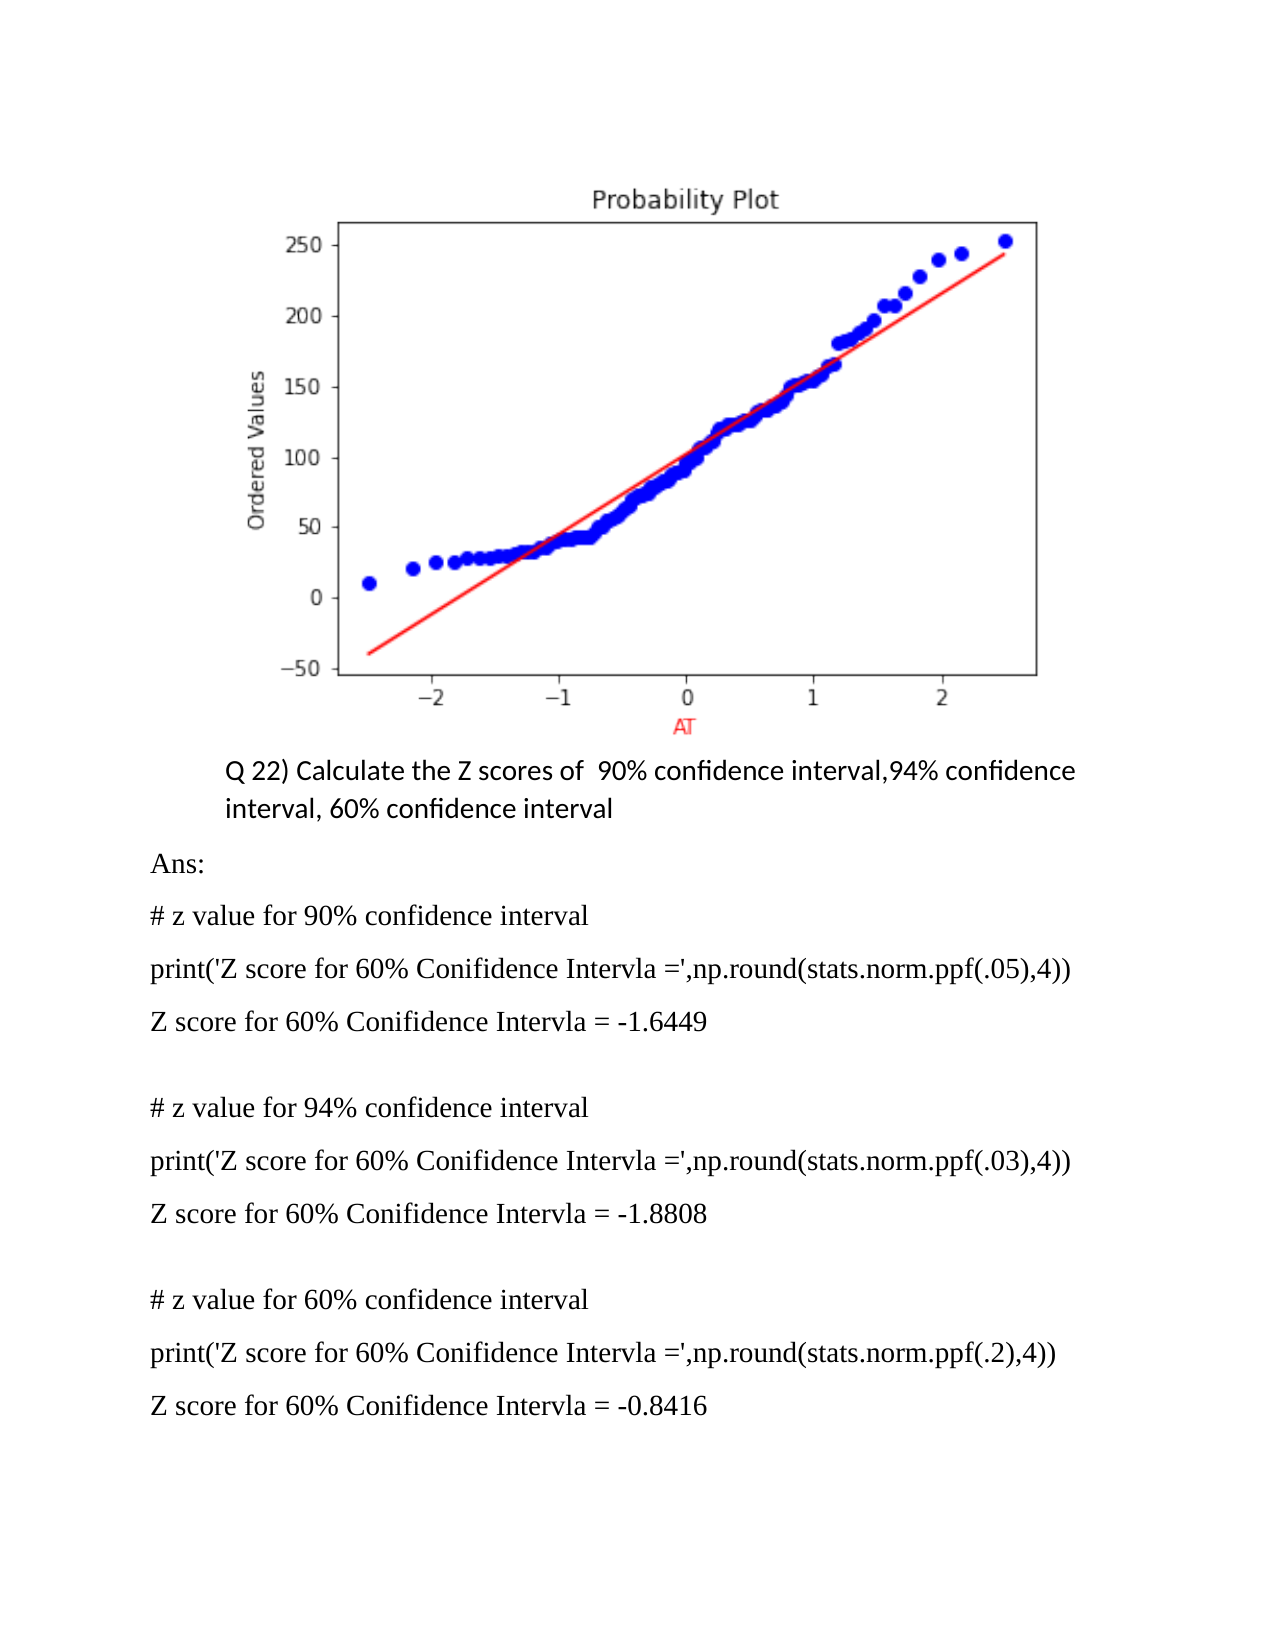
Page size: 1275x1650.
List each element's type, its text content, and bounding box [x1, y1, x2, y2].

text # z value for 90% confidence interval [150, 898, 1125, 932]
text # z value for 60% confidence interval [150, 1282, 1125, 1316]
text Z score for 60% Conifidence Intervla = -0.8416 [150, 1388, 1125, 1422]
text Z score for 60% Conifidence Intervla = -1.8808 [150, 1196, 1125, 1230]
text print('Z score for 60% Conifidence Intervla =',np.round(stats.norm.ppf(.05),4)) [150, 951, 1125, 985]
text print('Z score for 60% Conifidence Intervla =',np.round(stats.norm.ppf(.2),4)) [150, 1335, 1125, 1369]
text # z value for 94% confidence interval [150, 1091, 1125, 1124]
list Q 22) Calculate the Z scores of 90% confidence interval,94% confidence interval, 60% confidence interval [225, 752, 1125, 826]
text Z score for 60% Conifidence Intervla = -1.6449 [150, 1004, 1125, 1038]
text Ans: [150, 846, 1125, 879]
text print('Z score for 60% Conifidence Intervla =',np.round(stats.norm.ppf(.03),4)) [150, 1143, 1125, 1177]
picture [225, 150, 1125, 750]
